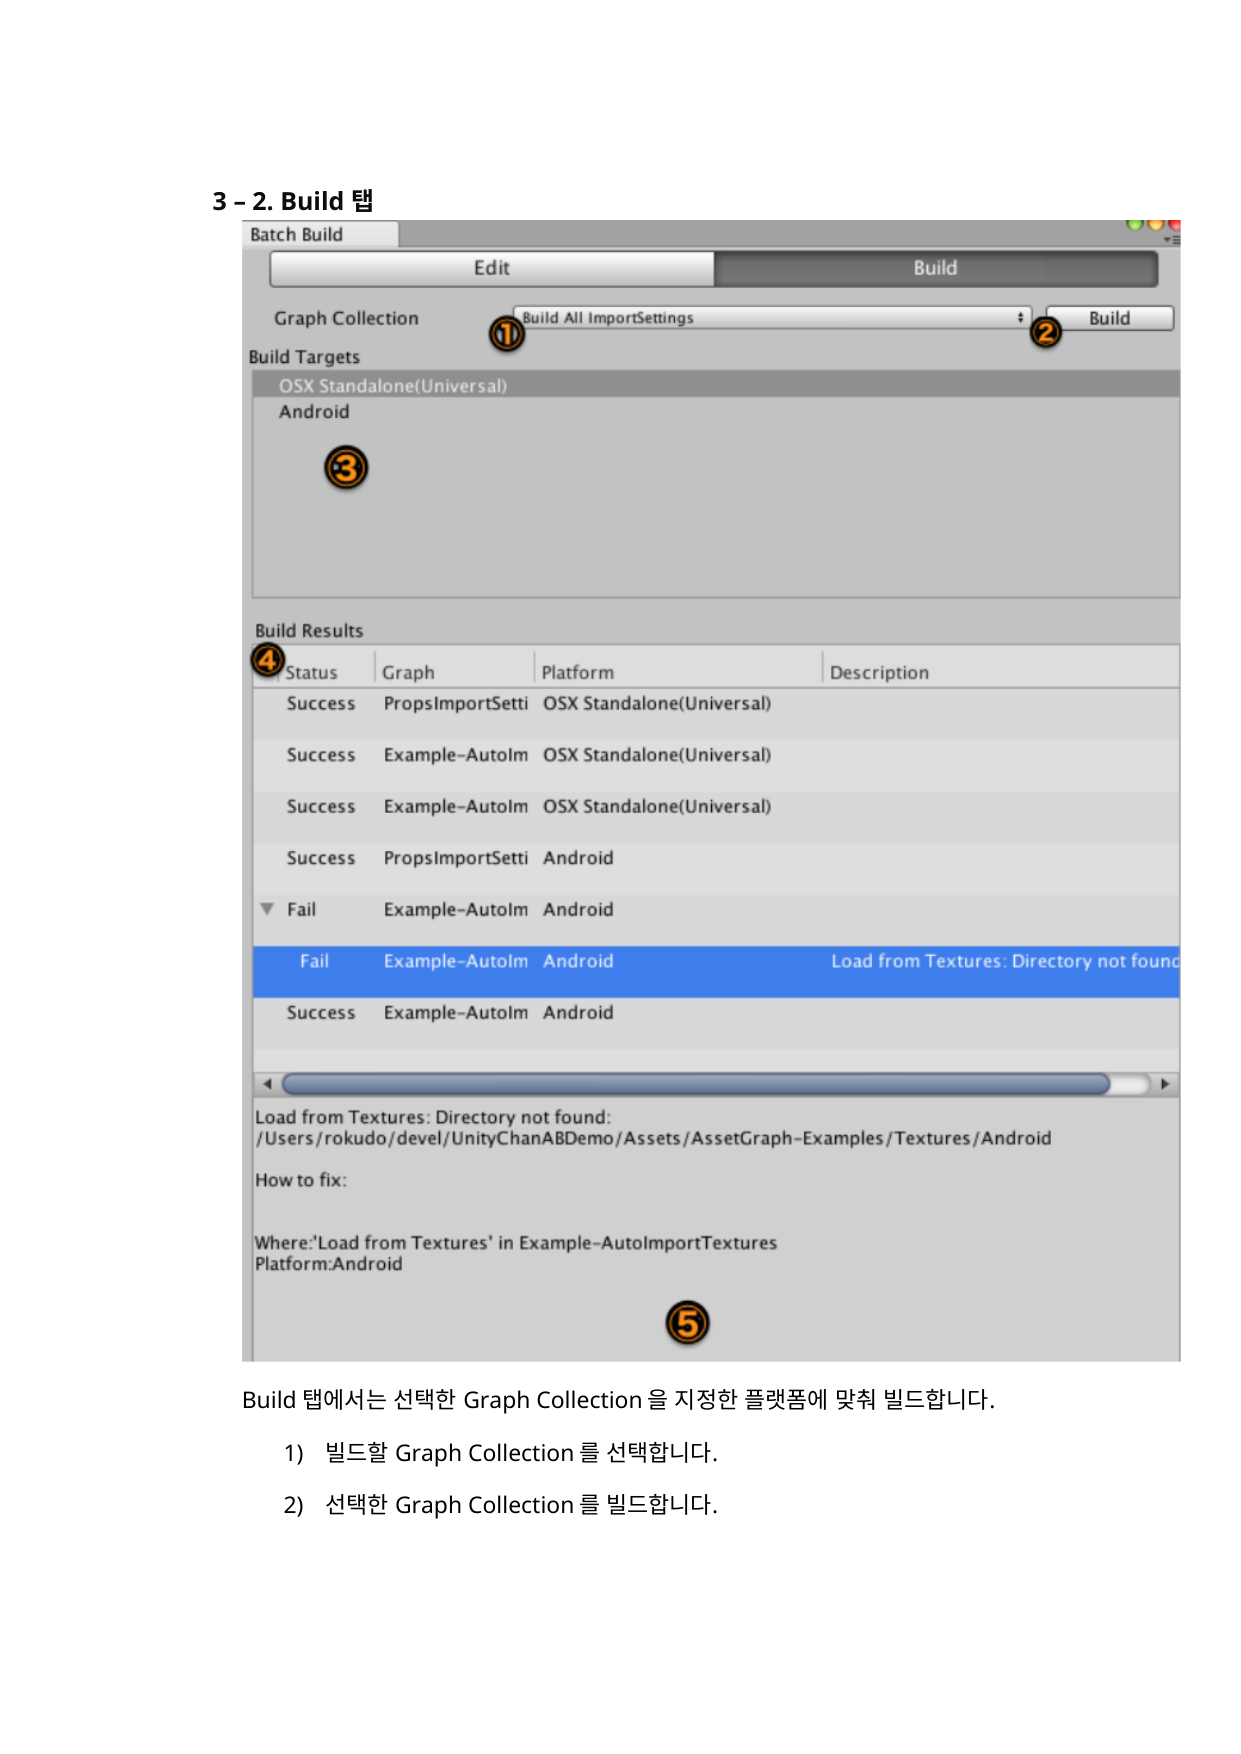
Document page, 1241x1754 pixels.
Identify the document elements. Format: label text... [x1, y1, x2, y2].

picture [241, 220, 1181, 1363]
subtitle 3 – 2. Build 탭 [212, 181, 1090, 218]
list 선택한 Graph Collection를 빌드합니다. [283, 1487, 1090, 1520]
text Build 탭에서는 선택한 Graph Collection을 지정한 플랫폼에 맞춰 빌드합니다. [242, 1382, 1090, 1415]
list 빌드할 Graph Collection를 선택합니다. [283, 1434, 1090, 1468]
